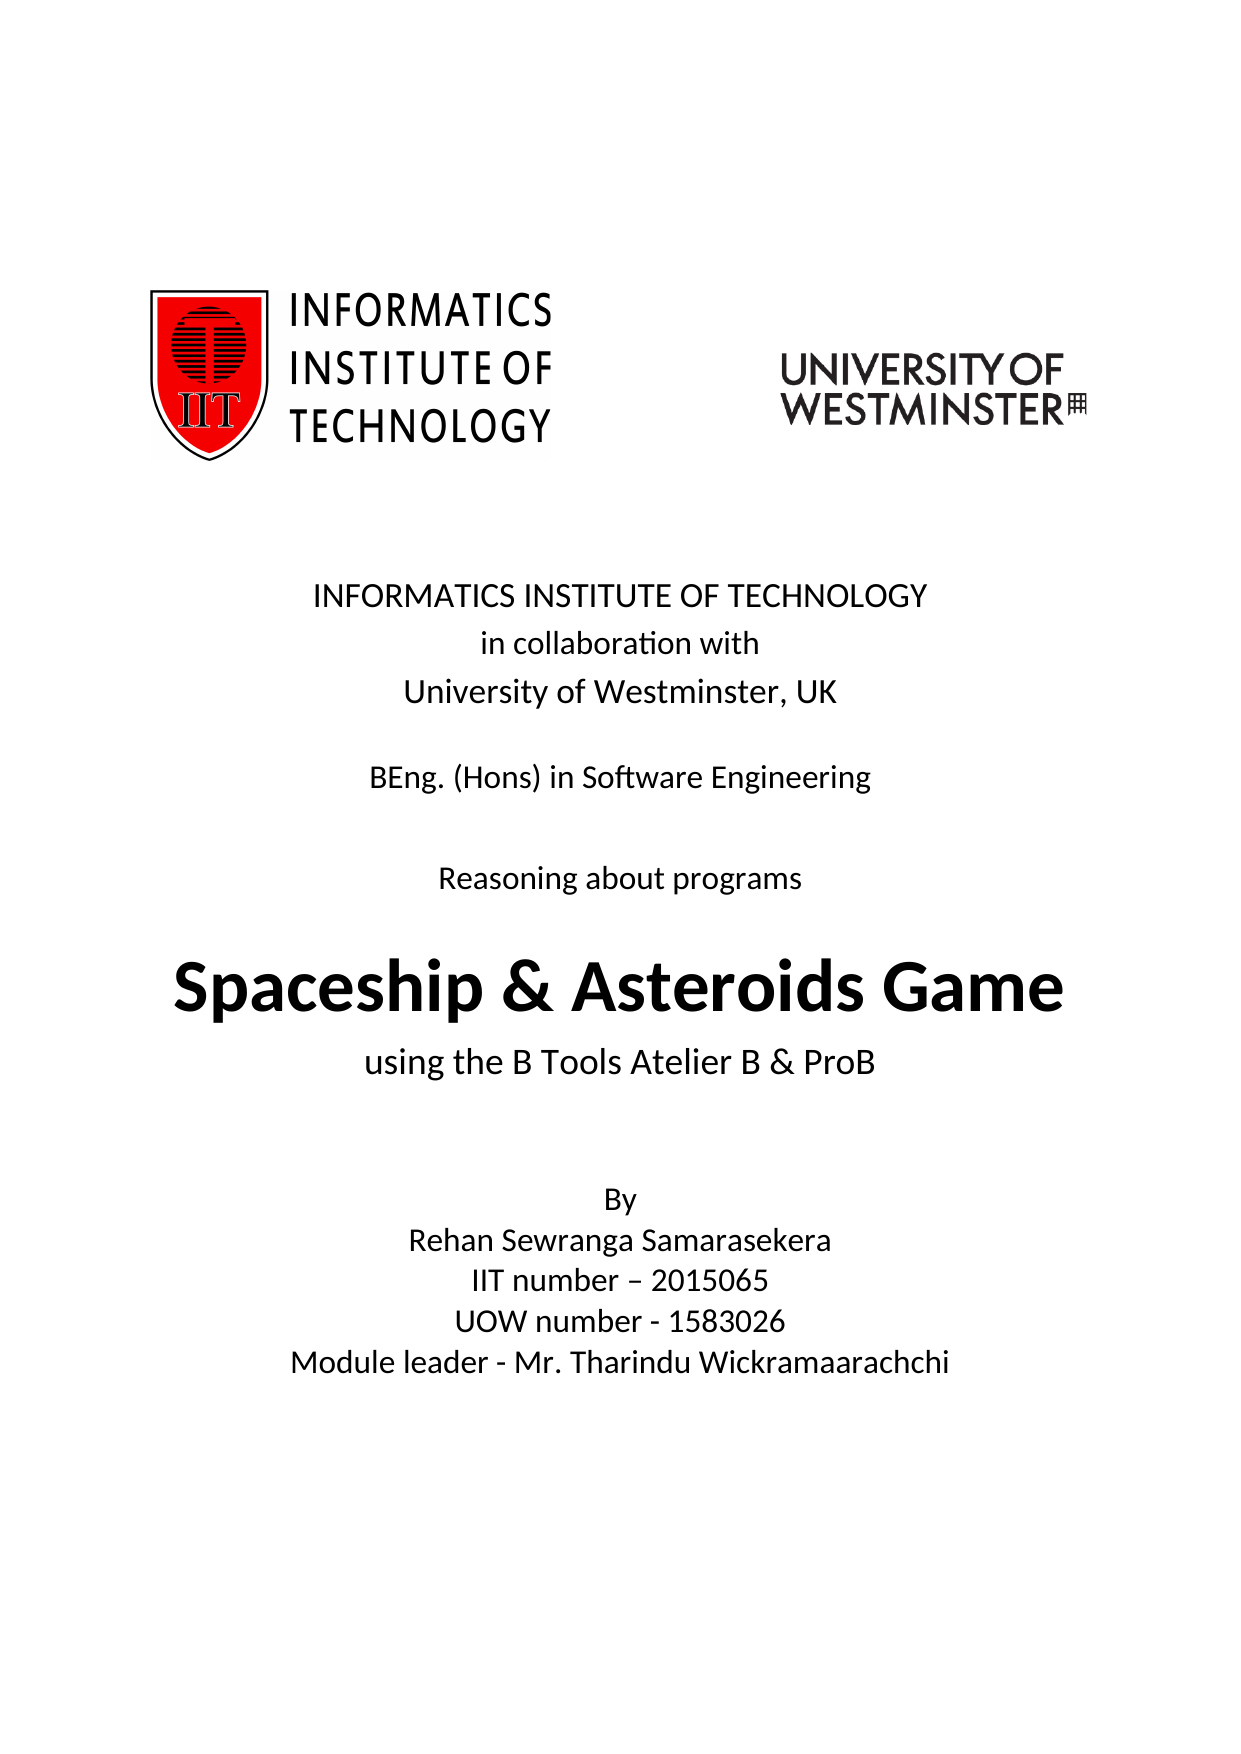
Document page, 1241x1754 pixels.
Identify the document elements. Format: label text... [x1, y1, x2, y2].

text UOW number - 1583026 [150, 1300, 1090, 1341]
text Reasoning about programs [150, 857, 1090, 898]
text BEng. (Hons) in Software Engineering [150, 756, 1090, 796]
text By [150, 1178, 1090, 1219]
text in collaboration with [150, 622, 1090, 663]
text Spaceship & Asteroids Game [150, 939, 1090, 1030]
text Rehan Sewranga Samarasekera [150, 1219, 1090, 1259]
picture [150, 290, 551, 461]
picture [777, 290, 1087, 485]
text using the B Tools Atelier B & ProB [150, 1038, 1090, 1083]
text University of Westminster, UK [150, 669, 1090, 712]
text IIT number – 2015065 [150, 1259, 1090, 1300]
text INFORMATICS INSTITUTE OF TECHNOLOGY [150, 573, 1090, 616]
text Module leader - Mr. Tharindu Wickramaarachchi [150, 1341, 1090, 1382]
